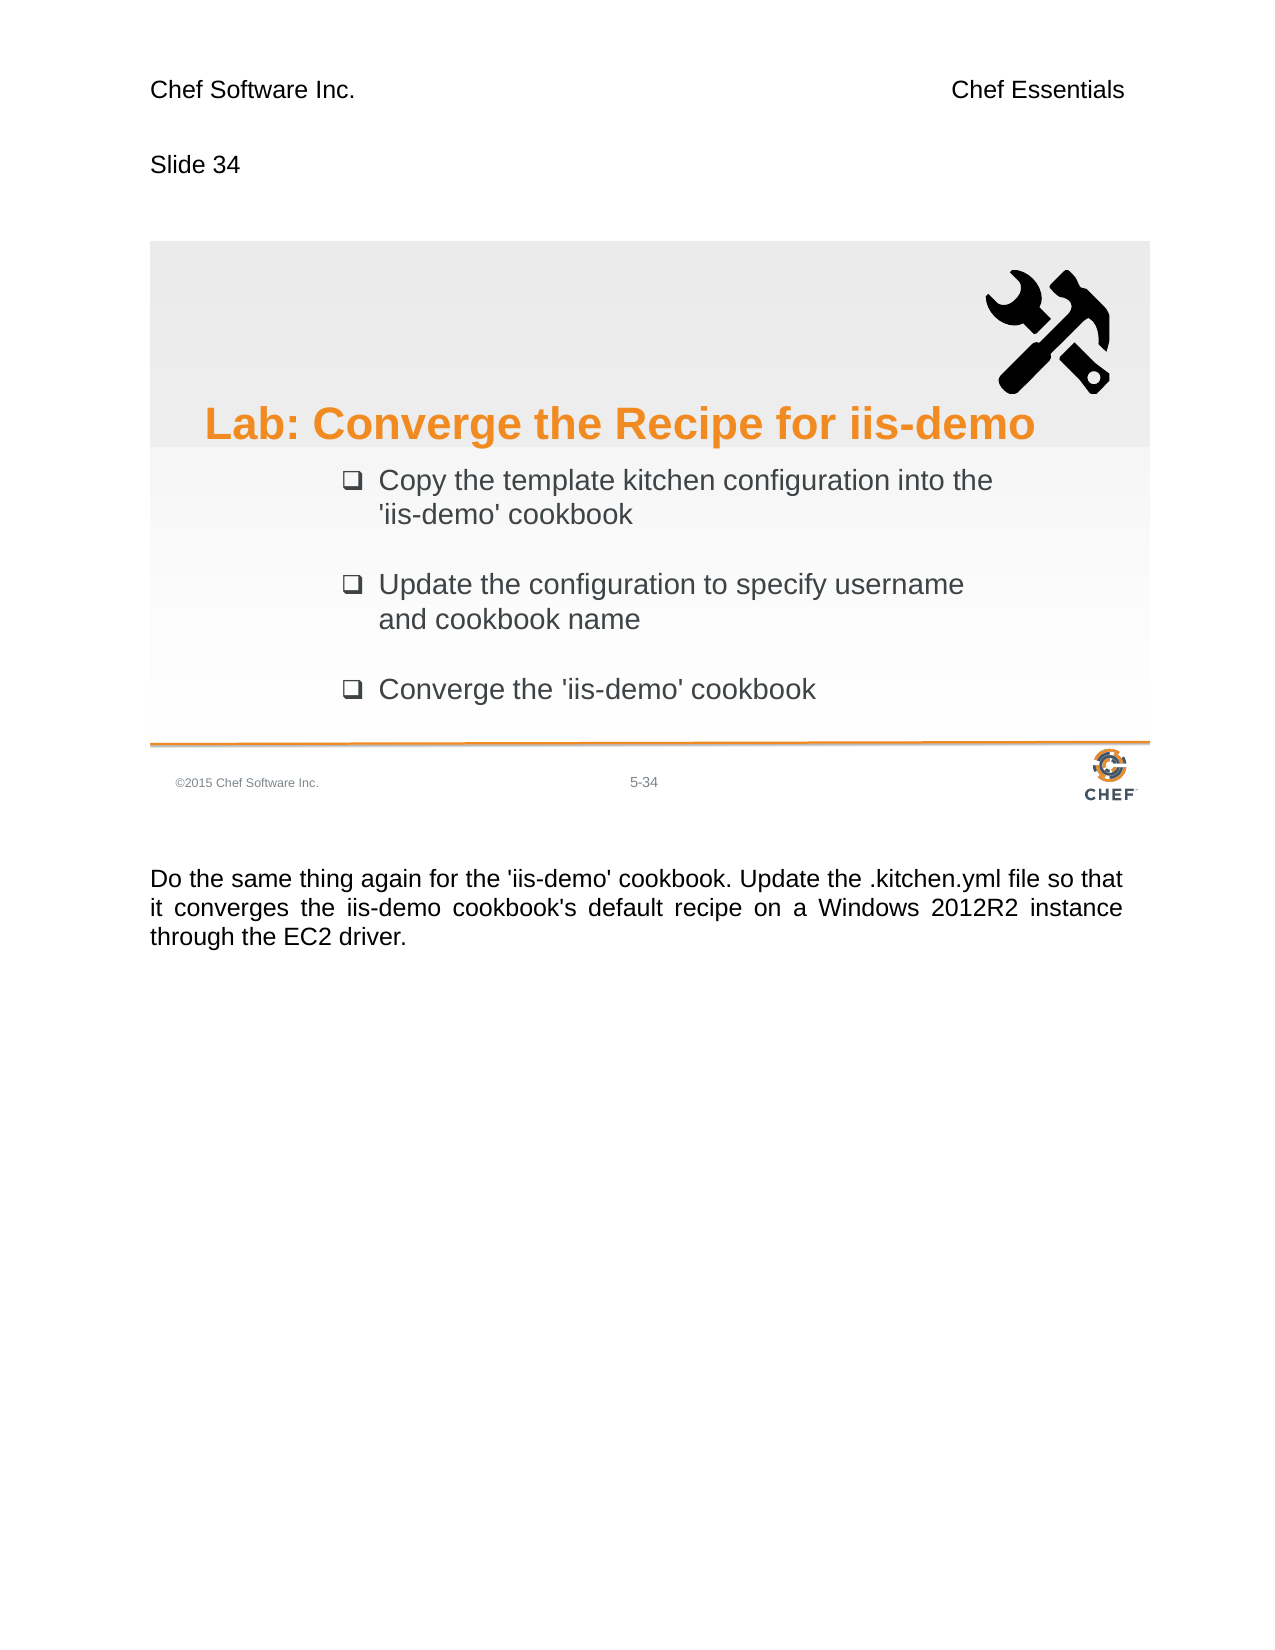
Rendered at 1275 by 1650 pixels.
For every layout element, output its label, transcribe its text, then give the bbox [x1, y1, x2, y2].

text Do the same thing again for the 'iis-demo' cookbook. Update the .kitchen.yml file so that it converges the iis-demo cookbook's default recipe on a Windows 2012R2 instance through the EC2 driver. [150, 864, 1125, 950]
text Slide 34 [150, 150, 1125, 179]
